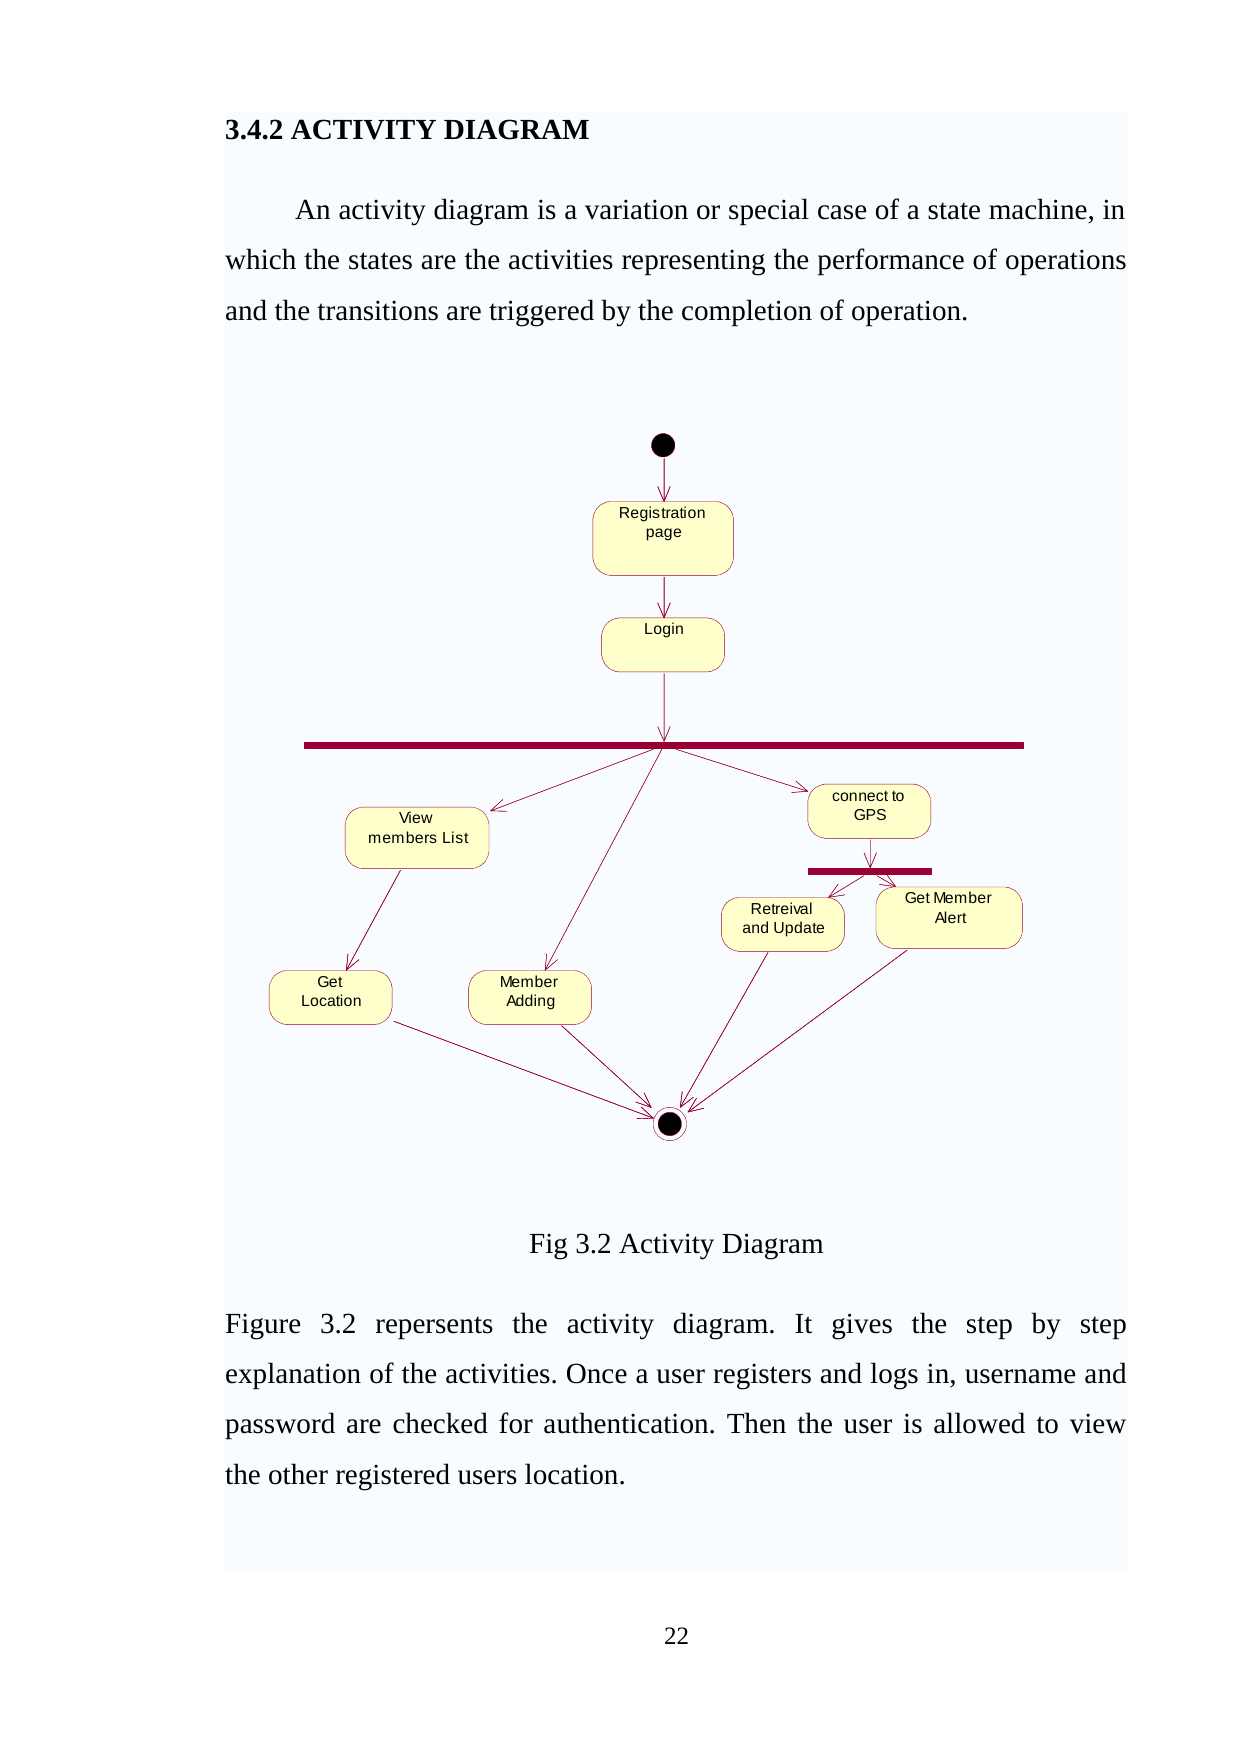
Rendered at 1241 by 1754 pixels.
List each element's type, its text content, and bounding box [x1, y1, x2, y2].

text 3.4.2 ACTIVITY DIAGRAM [225, 112, 1128, 146]
text Fig 3.2 Activity Diagram [225, 1227, 1128, 1260]
text Figure 3.2 repersents the activity diagram. It gives the step by step explanation of the activities. Once a user registers and logs in, username and password are checked for authentication. Then the user is allowed to view the other registered users location. [225, 1306, 1128, 1491]
text An activity diagram is a variation or special case of a state machine, in which the states are the activities representing the performance of operations and the transitions are triggered by the completion of operation. [225, 192, 1128, 326]
